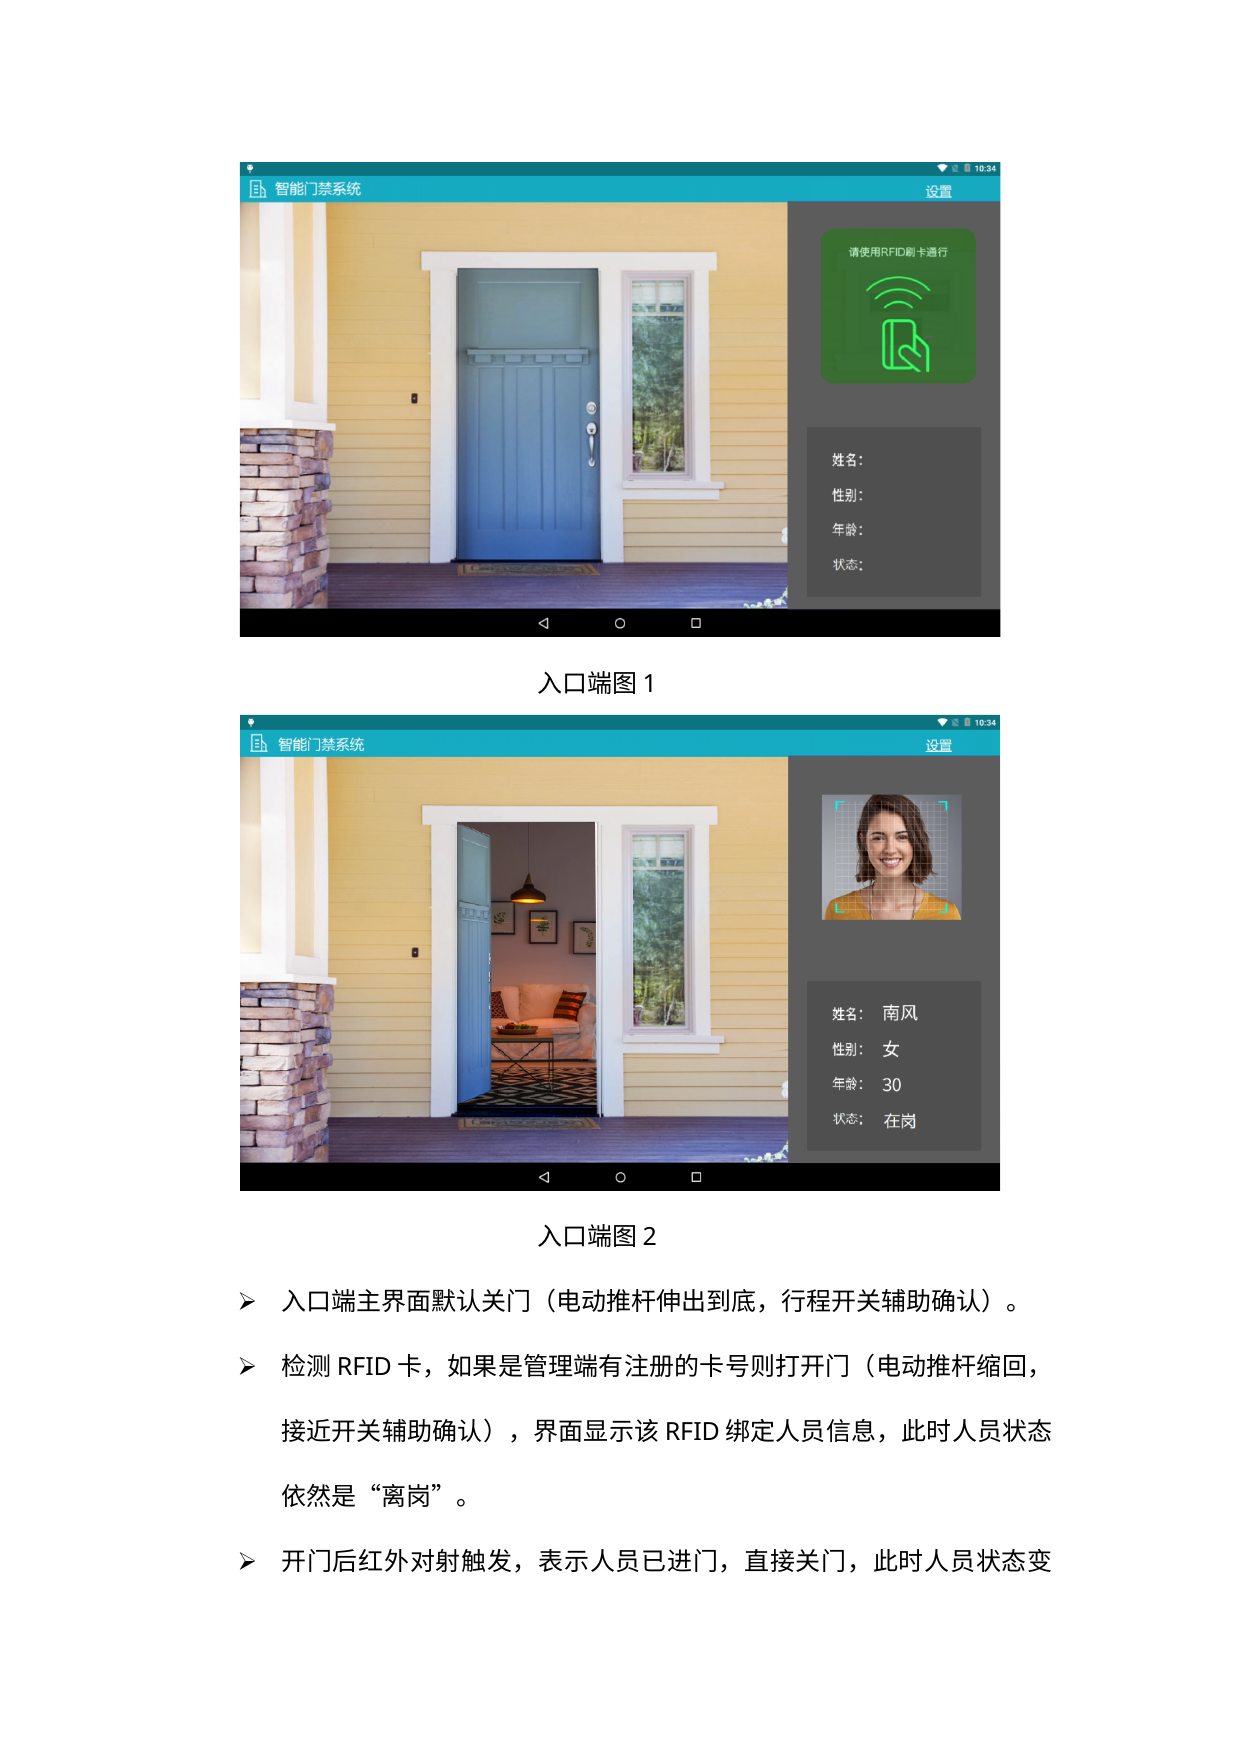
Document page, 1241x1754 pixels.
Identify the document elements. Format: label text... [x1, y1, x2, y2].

text 入口端图2 [187, 1202, 1053, 1267]
picture [240, 714, 1001, 1191]
text 入口端图1 [187, 649, 1053, 714]
list 检测RFID卡，如果是管理端有注册的卡号则打开门（电动推杆缩回，接近开关辅助确认），界面显示该RFID绑定人员信息，此时人员状态依然是“离岗”。 [237, 1332, 1053, 1527]
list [237, 1527, 1053, 1592]
picture [239, 162, 1001, 637]
list 入口端主界面默认关门（电动推杆伸出到底，行程开关辅助确认）。 [237, 1267, 1053, 1332]
